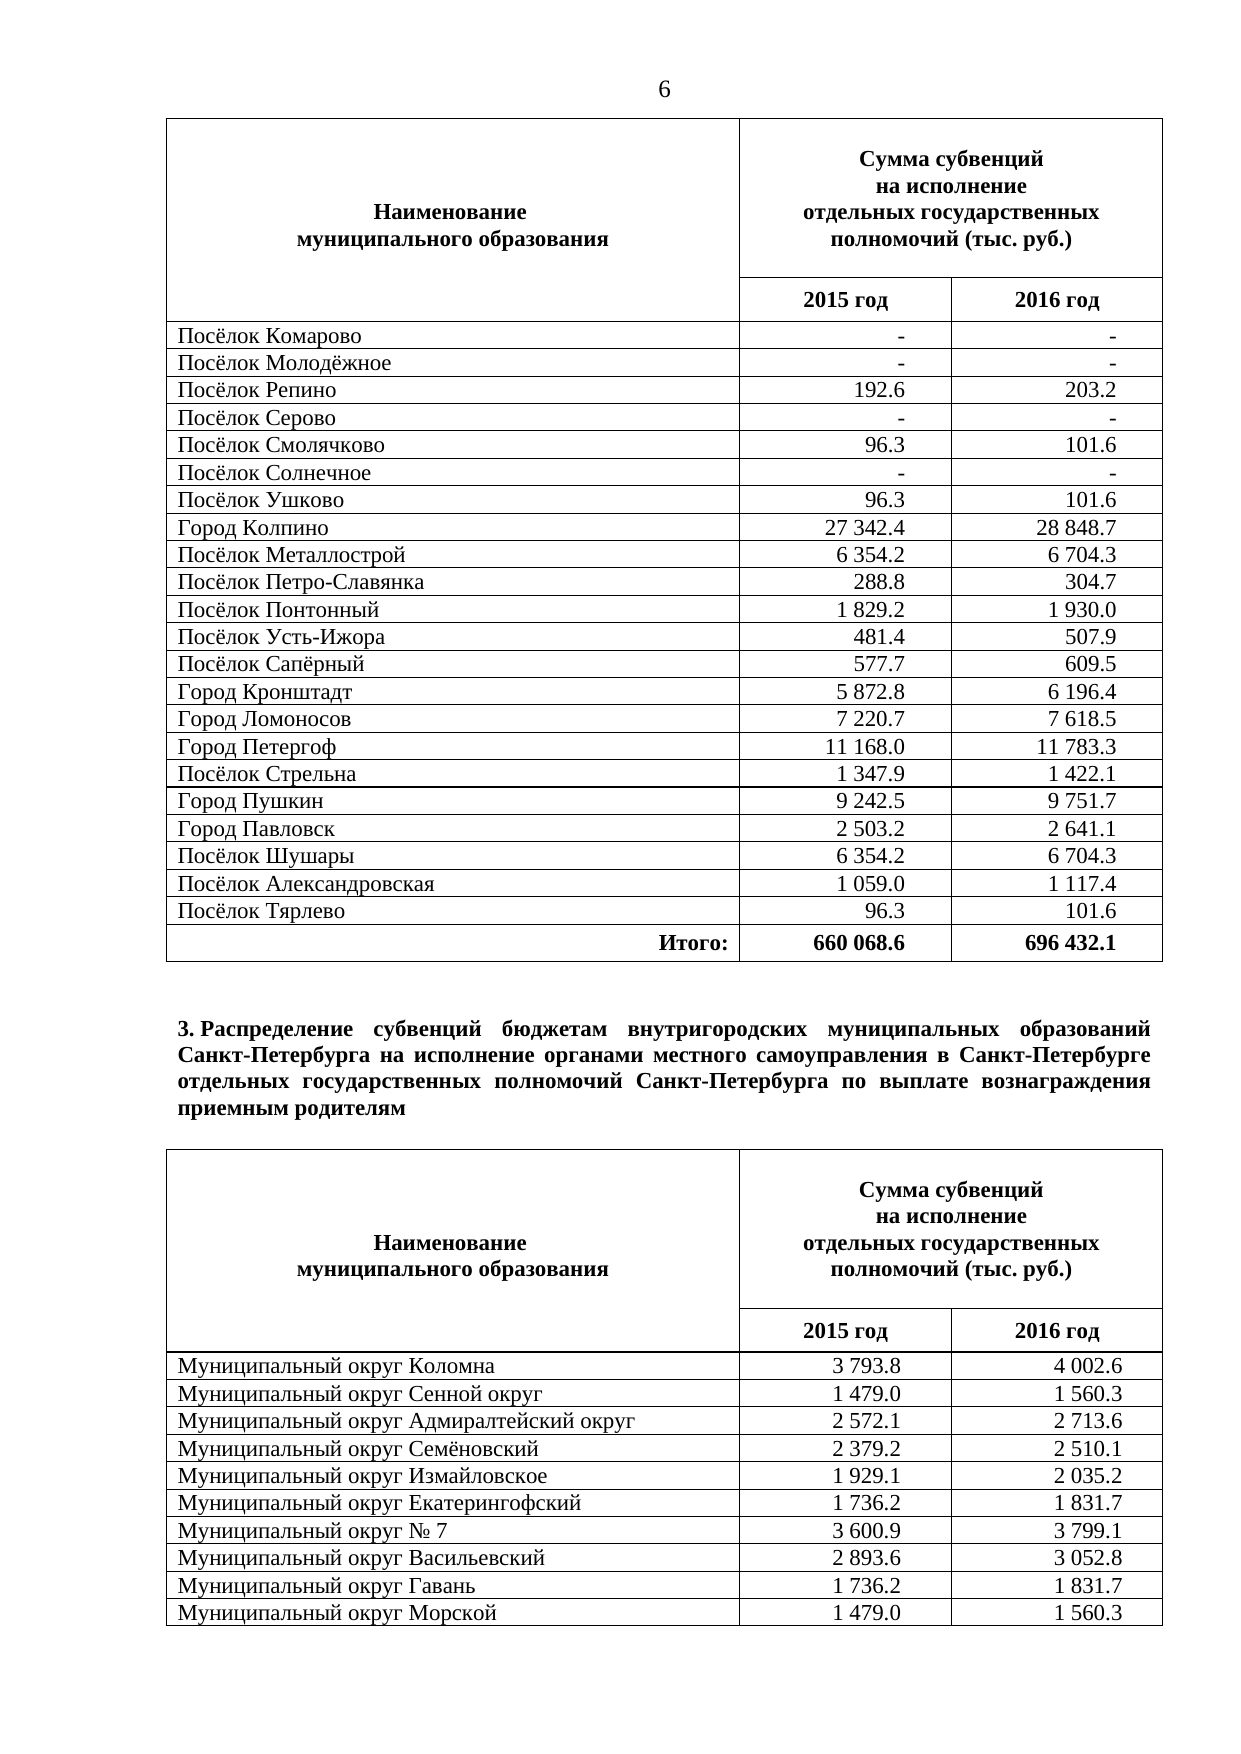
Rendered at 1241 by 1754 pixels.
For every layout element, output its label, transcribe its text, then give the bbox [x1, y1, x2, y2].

table_cell 660 068.6 [740, 925, 951, 961]
table_cell 2 379.2 [740, 1435, 951, 1461]
table_header Наименование муниципального образования [167, 1150, 739, 1351]
table_cell 1 479.0 [740, 1380, 951, 1406]
table_cell 27 342.4 [740, 514, 951, 540]
table_cell Город Павловск [167, 815, 739, 841]
table_cell 9 242.5 [740, 788, 951, 814]
table_cell 1 829.2 [740, 596, 951, 622]
text 3. Распределение субвенций бюджетам внутригородских муниципальных образований Санкт-Петербурга на исполнение органами местного самоуправления в Санкт-Петербурге отдельных государственных полномочий Санкт-Петербурга по выплате вознаграждения приемным родителям [177, 1015, 1152, 1120]
table_cell Посёлок Усть-Ижора [167, 623, 739, 649]
table_cell 2015 год [740, 278, 951, 321]
table_cell 2015 год [740, 1309, 951, 1351]
table_cell 3 793.8 [740, 1353, 951, 1379]
table_cell 9 751.7 [952, 788, 1162, 814]
table_cell 577.7 [740, 651, 951, 677]
table_cell - [952, 322, 1162, 348]
table_cell Посёлок Серово [167, 404, 739, 430]
table_cell 2 572.1 [740, 1407, 951, 1434]
table_cell Итого: [167, 925, 739, 961]
table_cell Муниципальный округ Сенной округ [167, 1380, 739, 1406]
table_cell Посёлок Понтонный [167, 596, 739, 622]
table_cell Посёлок Репино [167, 377, 739, 403]
table_cell - [740, 349, 951, 376]
table_cell Муниципальный округ № 7 [167, 1517, 739, 1543]
table_cell Муниципальный округ Екатерингофский [167, 1490, 739, 1516]
table_cell Муниципальный округ Васильевский [167, 1544, 739, 1571]
table_cell Муниципальный округ Семёновский [167, 1435, 739, 1461]
table_header Сумма субвенций на исполнение отдельных государственных полномочий (тыс. руб.) [740, 119, 1162, 277]
table_cell 1 736.2 [740, 1490, 951, 1516]
table_cell 101.6 [952, 486, 1162, 512]
table_cell 1 560.3 [952, 1599, 1162, 1625]
table_cell 203.2 [952, 377, 1162, 403]
table_cell Посёлок Ушково [167, 486, 739, 512]
table_cell 1 736.2 [740, 1572, 951, 1598]
table_cell 2 713.6 [952, 1407, 1162, 1434]
table_cell 1 422.1 [952, 760, 1162, 786]
table_cell Посёлок Солнечное [167, 459, 739, 485]
table_cell 28 848.7 [952, 514, 1162, 540]
table_cell Муниципальный округ Адмиралтейский округ [167, 1407, 739, 1434]
table_cell 101.6 [952, 897, 1162, 923]
table_cell 1 831.7 [952, 1572, 1162, 1598]
table_cell 2 503.2 [740, 815, 951, 841]
table_cell 96.3 [740, 486, 951, 512]
table_cell - [740, 404, 951, 430]
table_cell 2016 год [952, 1309, 1162, 1351]
table_cell - [740, 459, 951, 485]
table_cell 609.5 [952, 651, 1162, 677]
table_cell 6 354.2 [740, 541, 951, 567]
table_cell 481.4 [740, 623, 951, 649]
table_cell Посёлок Стрельна [167, 760, 739, 786]
table_cell 1 347.9 [740, 760, 951, 786]
table_cell Посёлок Молодёжное [167, 349, 739, 376]
table_cell Посёлок Сапёрный [167, 651, 739, 677]
table_cell 5 872.8 [740, 678, 951, 704]
table_cell 11 168.0 [740, 733, 951, 759]
table_cell 1 560.3 [952, 1380, 1162, 1406]
table_cell Город Кронштадт [167, 678, 739, 704]
table_cell Город Ломоносов [167, 705, 739, 732]
table_cell 101.6 [952, 431, 1162, 458]
table_cell Город Колпино [167, 514, 739, 540]
table_cell 1 930.0 [952, 596, 1162, 622]
table_cell 2 035.2 [952, 1462, 1162, 1488]
table_cell Посёлок Комарово [167, 322, 739, 348]
table_cell Муниципальный округ Морской [167, 1599, 739, 1625]
table_cell 96.3 [740, 897, 951, 923]
table_cell 2016 год [952, 278, 1162, 321]
table_cell 7 618.5 [952, 705, 1162, 732]
table_cell - [952, 349, 1162, 376]
table_cell Посёлок Тярлево [167, 897, 739, 923]
table_cell - [952, 404, 1162, 430]
table_cell 3 799.1 [952, 1517, 1162, 1543]
table_header Сумма субвенций на исполнение отдельных государственных полномочий (тыс. руб.) [740, 1150, 1162, 1308]
table_cell Муниципальный округ Коломна [167, 1353, 739, 1379]
table_cell 6 704.3 [952, 541, 1162, 567]
table_cell Посёлок Смолячково [167, 431, 739, 458]
table_cell 1 479.0 [740, 1599, 951, 1625]
table_cell 11 783.3 [952, 733, 1162, 759]
table_cell 192.6 [740, 377, 951, 403]
table_cell 1 117.4 [952, 870, 1162, 896]
table_cell 1 929.1 [740, 1462, 951, 1488]
table_cell 96.3 [740, 431, 951, 458]
table_cell 6 354.2 [740, 842, 951, 869]
table_cell 7 220.7 [740, 705, 951, 732]
table_cell 2 641.1 [952, 815, 1162, 841]
table_cell Город Петергоф [167, 733, 739, 759]
table_cell 2 893.6 [740, 1544, 951, 1571]
table_cell 1 059.0 [740, 870, 951, 896]
table_cell 6 704.3 [952, 842, 1162, 869]
table_cell 304.7 [952, 568, 1162, 595]
table_cell Посёлок Александровская [167, 870, 739, 896]
table_cell Город Пушкин [167, 788, 739, 814]
table_cell 4 002.6 [952, 1353, 1162, 1379]
table_cell 2 510.1 [952, 1435, 1162, 1461]
table_cell Муниципальный округ Гавань [167, 1572, 739, 1598]
table_cell 3 052.8 [952, 1544, 1162, 1571]
table_cell 507.9 [952, 623, 1162, 649]
table_cell 696 432.1 [952, 925, 1162, 961]
table_cell Посёлок Шушары [167, 842, 739, 869]
table_cell 288.8 [740, 568, 951, 595]
table_cell 1 831.7 [952, 1490, 1162, 1516]
table_cell Муниципальный округ Измайловское [167, 1462, 739, 1488]
table_cell - [740, 322, 951, 348]
table_header Наименование муниципального образования [167, 119, 739, 321]
table_cell 6 196.4 [952, 678, 1162, 704]
table_cell - [952, 459, 1162, 485]
table_cell Посёлок Петро-Славянка [167, 568, 739, 595]
table_cell 3 600.9 [740, 1517, 951, 1543]
table_cell Посёлок Металлострой [167, 541, 739, 567]
